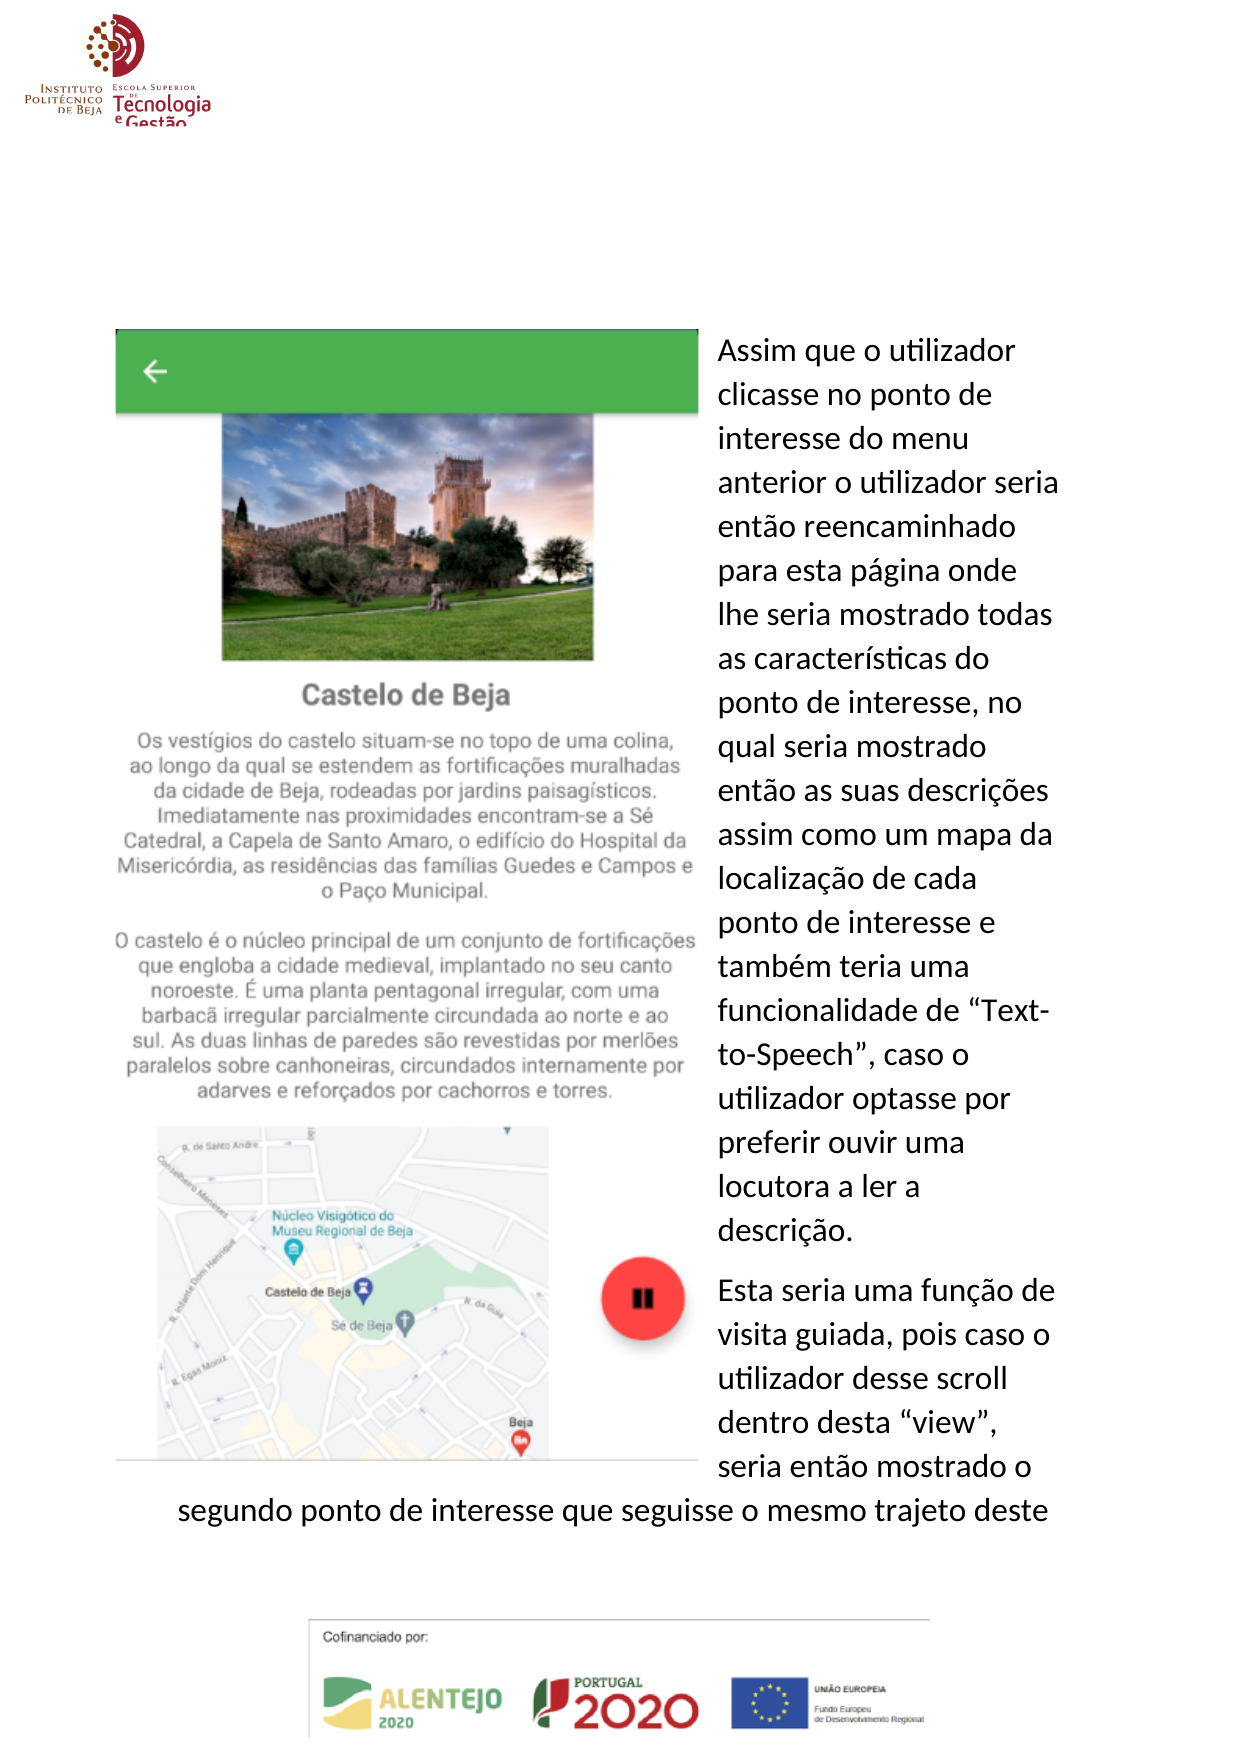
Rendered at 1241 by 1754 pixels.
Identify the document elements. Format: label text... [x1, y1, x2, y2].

text Assim que o utilizador clicasse no ponto de interesse do menu anterior o utilizador seria então reencaminhado para esta página onde lhe seria mostrado todas as características do ponto de interesse, no qual seria mostrado então as suas descrições assim como um mapa da localização de cada ponto de interesse e também teria uma funcionalidade de “Text-to-Speech”, caso o utilizador optasse por preferir ouvir uma locutora a ler a descrição. [697, 329, 1063, 1249]
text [177, 1269, 1063, 1530]
picture [308, 1619, 930, 1738]
picture [114, 329, 697, 1457]
picture [20, 14, 211, 127]
